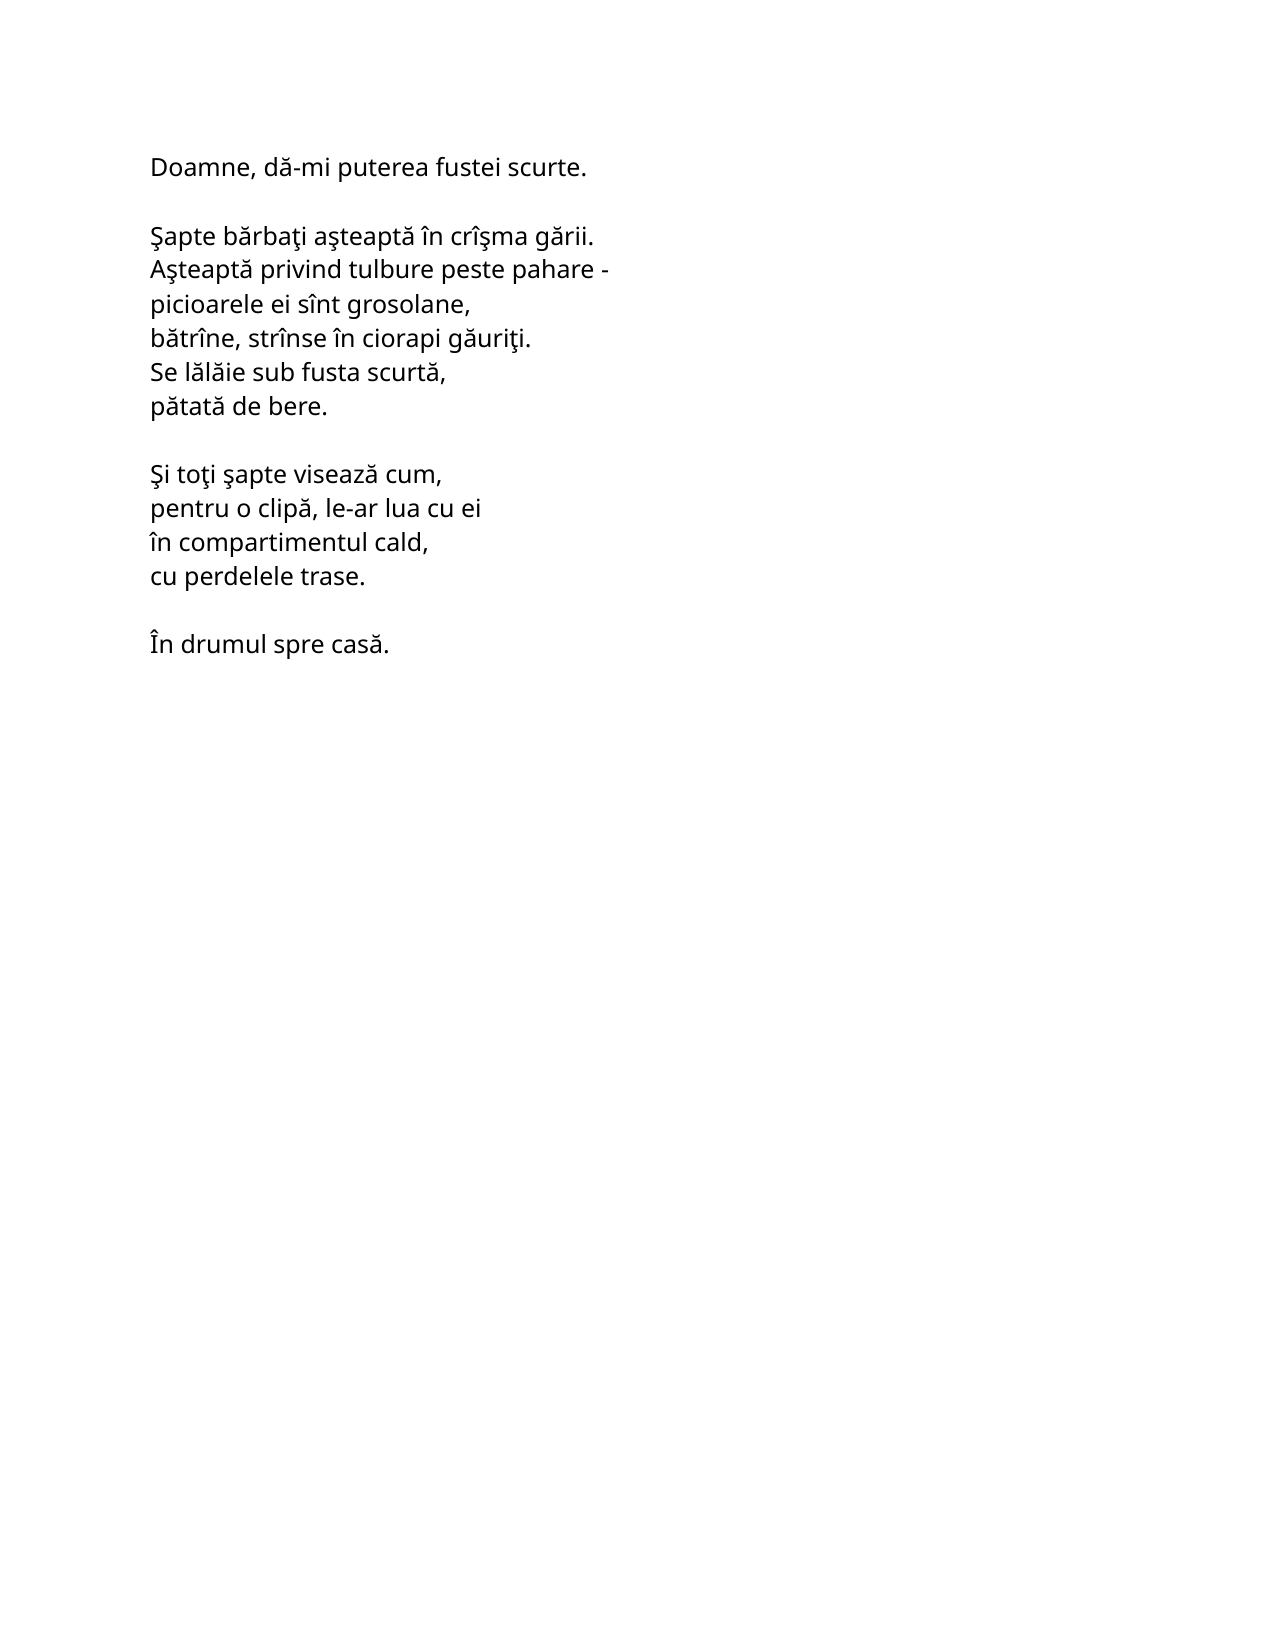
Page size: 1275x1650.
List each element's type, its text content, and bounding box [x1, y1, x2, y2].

text Doamne, dă-mi puterea fustei scurte. Şapte bărbaţi aşteaptă în crîşma gării. Aşteaptă privind tulbure peste pahare - picioarele ei sînt grosolane, bătrîne, strînse în ciorapi găuriţi. Se lălăie sub fusta scurtă, pătată de bere. Şi toţi şapte visează cum, pentru o clipă, le-ar lua cu ei în compartimentul cald, cu perdelele trase. În drumul spre casă. [150, 150, 1125, 661]
